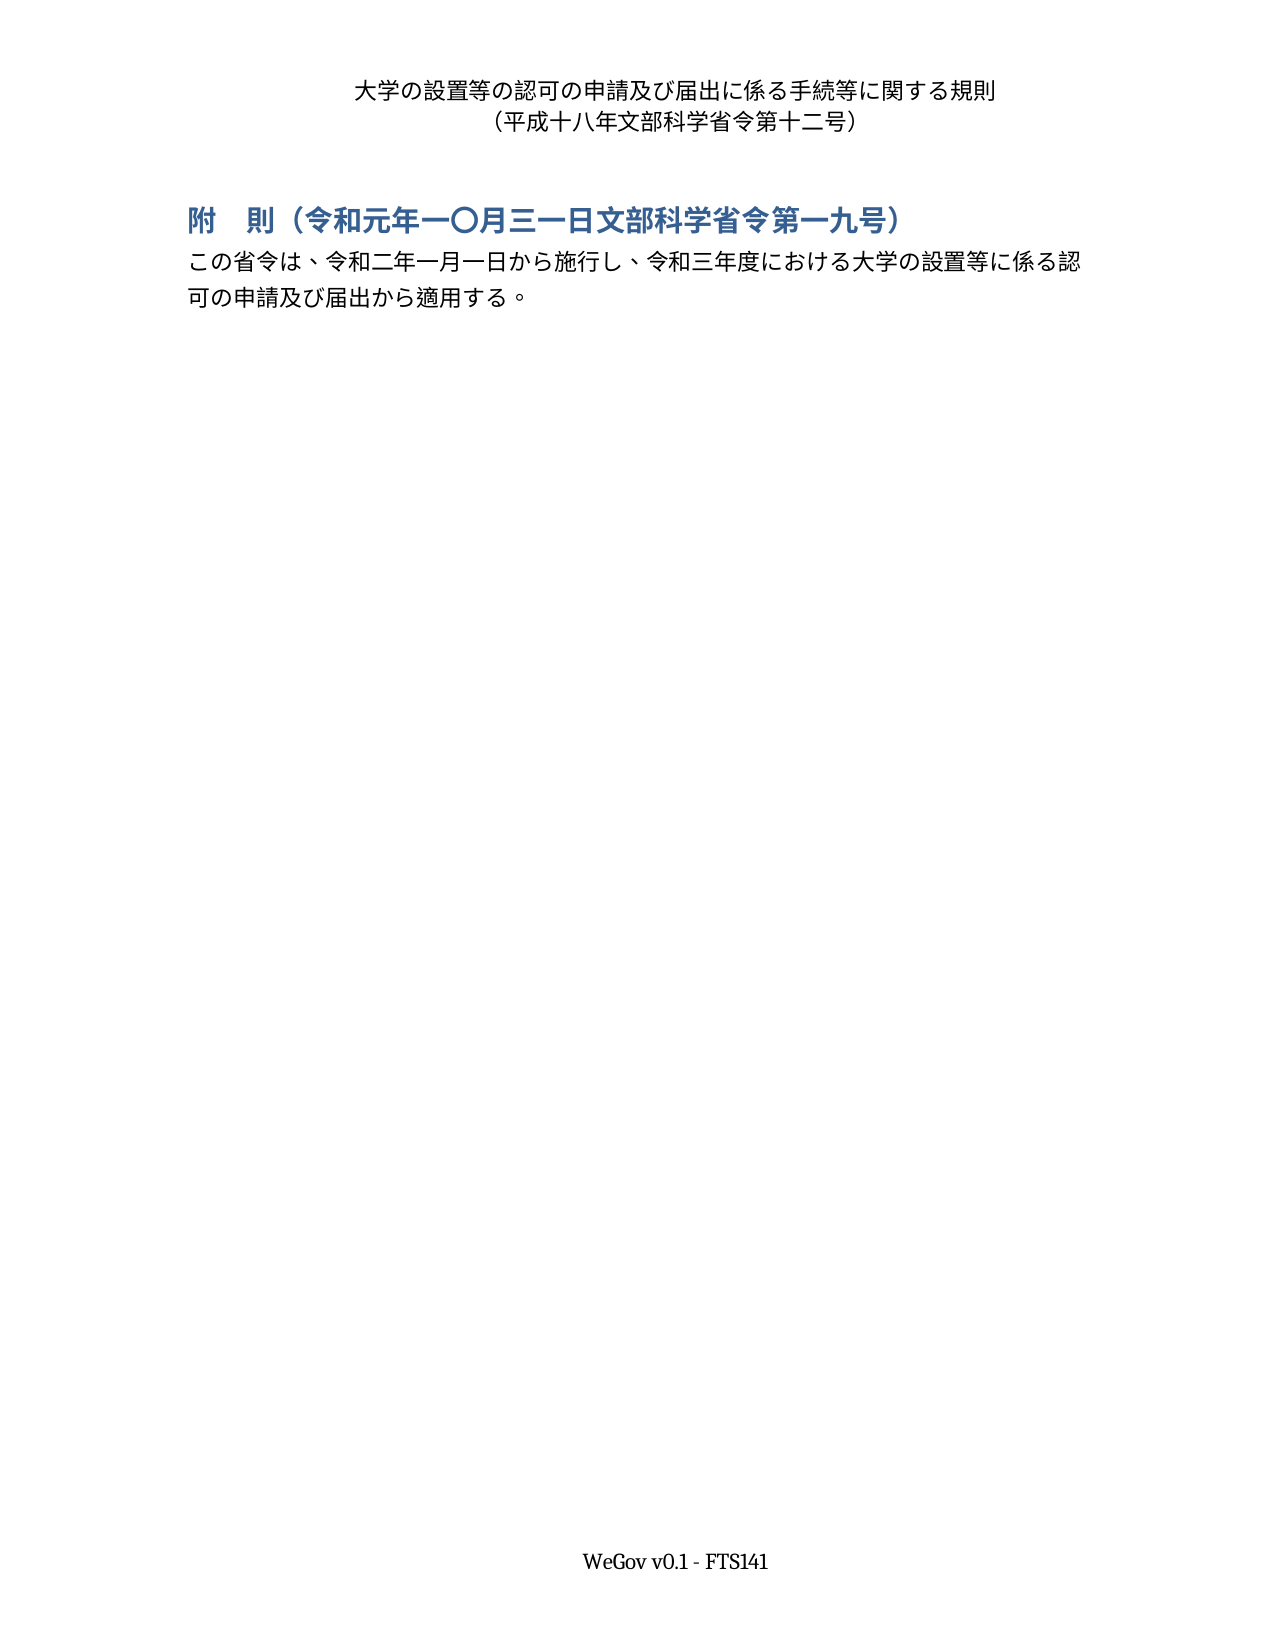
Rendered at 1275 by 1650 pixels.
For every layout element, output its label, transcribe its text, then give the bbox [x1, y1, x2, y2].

text この省令は、令和二年一月一日から施行し、令和三年度における大学の設置等に係る認可の申請及び届出から適用する。 [187, 246, 1087, 313]
subtitle 附 則（令和元年一〇月三一日文部科学省令第一九号） [187, 200, 1087, 240]
